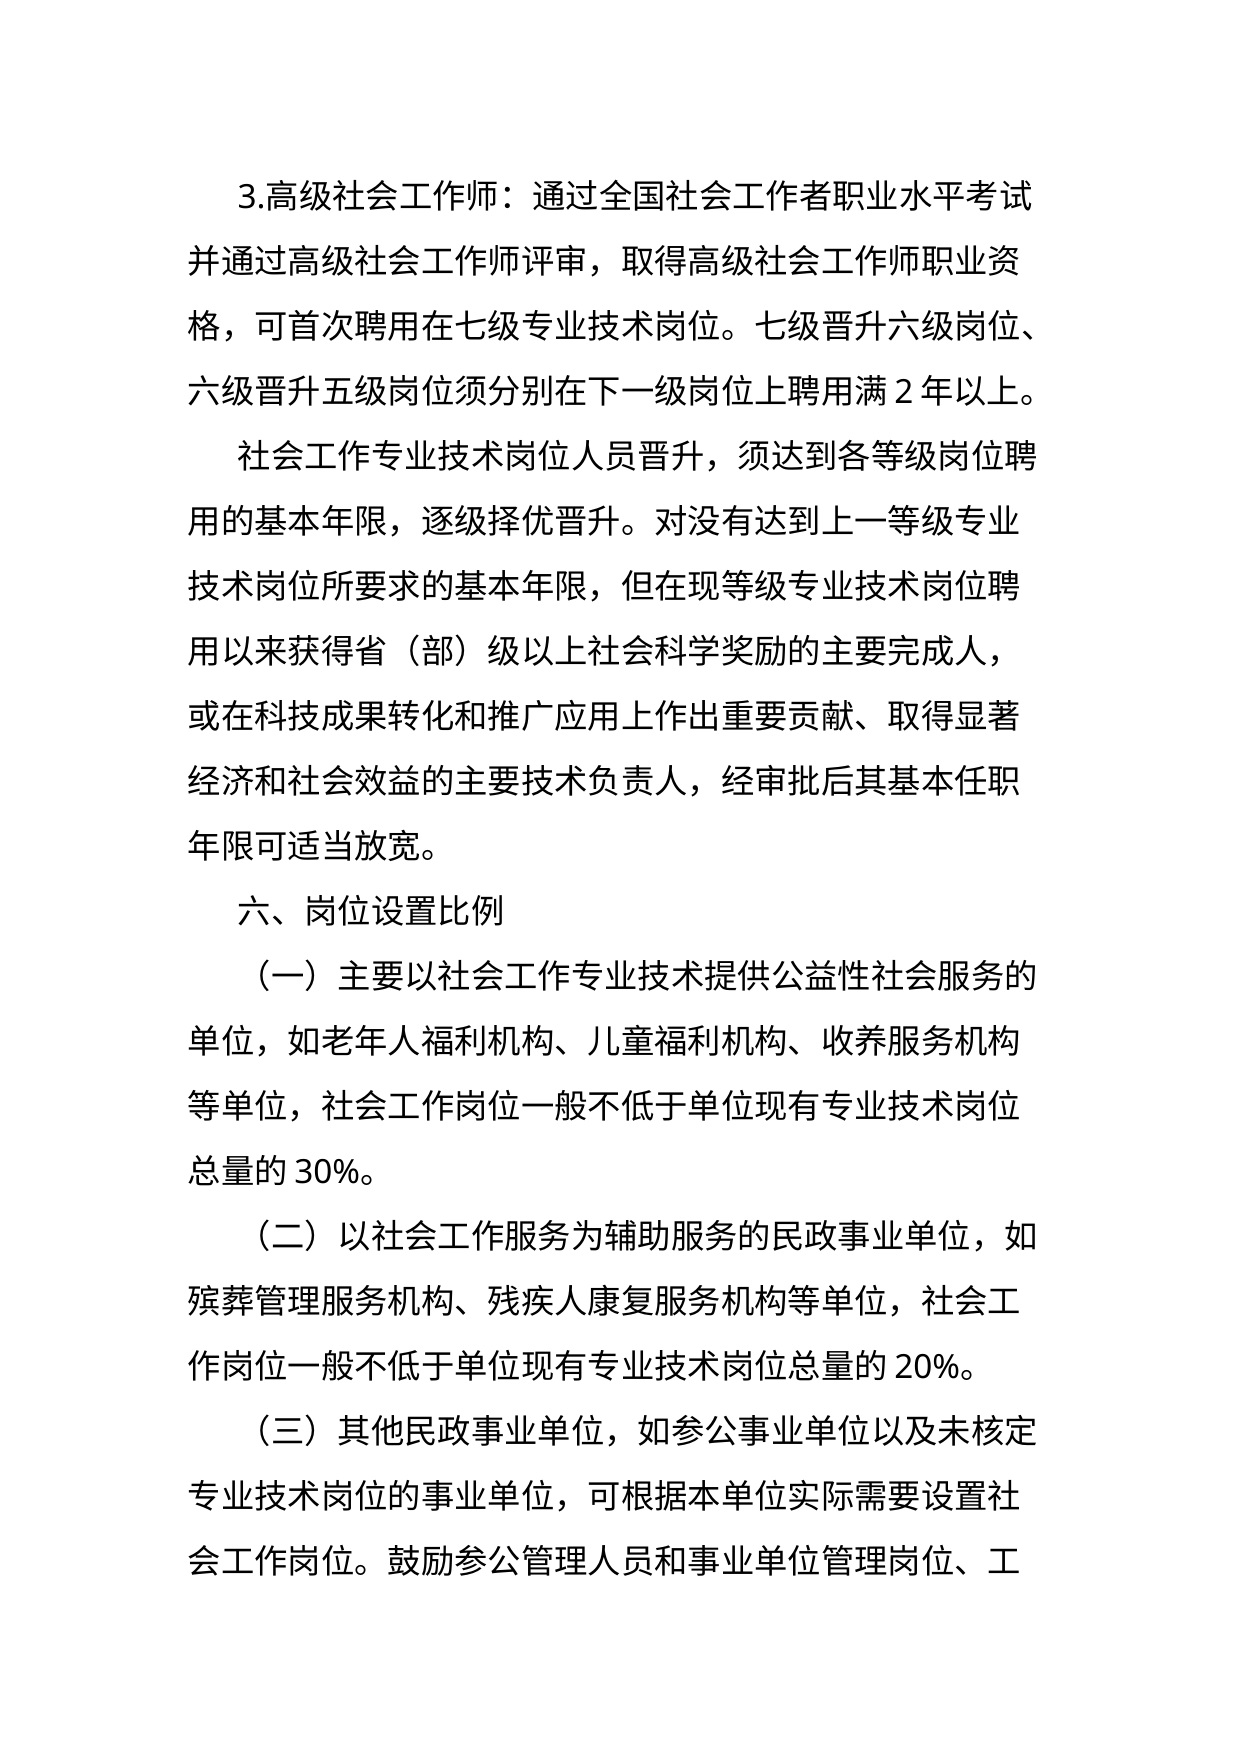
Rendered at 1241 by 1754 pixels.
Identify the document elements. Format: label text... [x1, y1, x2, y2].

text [187, 1397, 1053, 1592]
text 3.高级社会工作师：通过全国社会工作者职业水平考试并通过高级社会工作师评审，取得高级社会工作师职业资格，可首次聘用在七级专业技术岗位。七级晋升六级岗位、六级晋升五级岗位须分别在下一级岗位上聘用满2年以上。 [187, 162, 1053, 422]
text 六、岗位设置比例 [187, 877, 1053, 942]
text （二）以社会工作服务为辅助服务的民政事业单位，如殡葬管理服务机构、残疾人康复服务机构等单位，社会工作岗位一般不低于单位现有专业技术岗位总量的20%。 [187, 1202, 1053, 1397]
text 社会工作专业技术岗位人员晋升，须达到各等级岗位聘用的基本年限，逐级择优晋升。对没有达到上一等级专业技术岗位所要求的基本年限，但在现等级专业技术岗位聘用以来获得省（部）级以上社会科学奖励的主要完成人，或在科技成果转化和推广应用上作出重要贡献、取得显著经济和社会效益的主要技术负责人，经审批后其基本任职年限可适当放宽。 [187, 422, 1053, 877]
text （一）主要以社会工作专业技术提供公益性社会服务的单位，如老年人福利机构、儿童福利机构、收养服务机构等单位，社会工作岗位一般不低于单位现有专业技术岗位总量的30%。 [187, 942, 1053, 1202]
